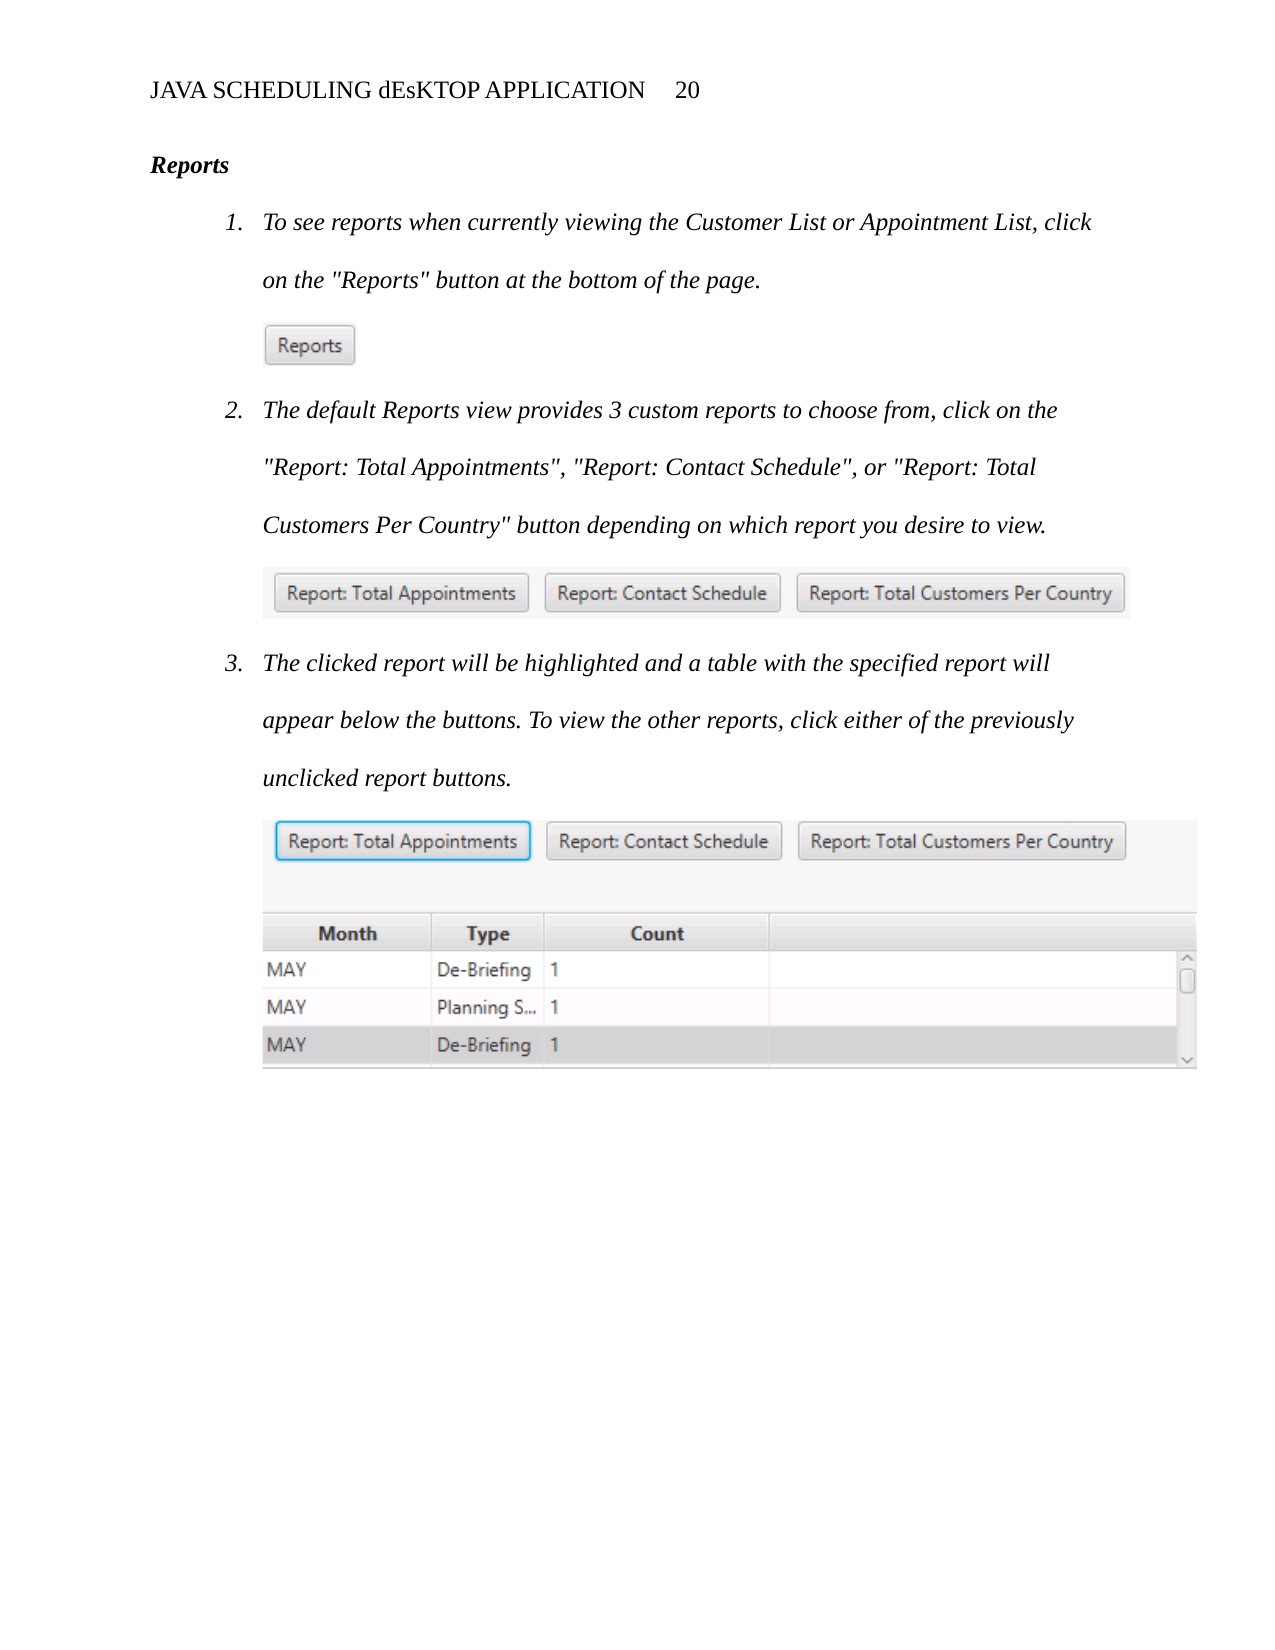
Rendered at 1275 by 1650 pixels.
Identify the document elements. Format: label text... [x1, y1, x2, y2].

list The default Reports view provides 3 custom reports to choose from, click on the "Report: Total Appointments", "Report: Contact Schedule", or "Report: Total Customers Per Country" button depending on which report you desire to view. [225, 395, 1125, 539]
picture [262, 567, 1130, 619]
list To see reports when currently viewing the Customer List or Appointment List, click on the "Reports" button at the bottom of the page. [225, 207, 1125, 294]
picture [262, 322, 357, 367]
picture [262, 820, 1197, 1069]
list The clicked report will be highlighted and a table with the specified report will appear below the buttons. To view the other reports, click either of the previously unclicked report buttons. [225, 648, 1125, 792]
subtitle Reports [150, 150, 1125, 179]
